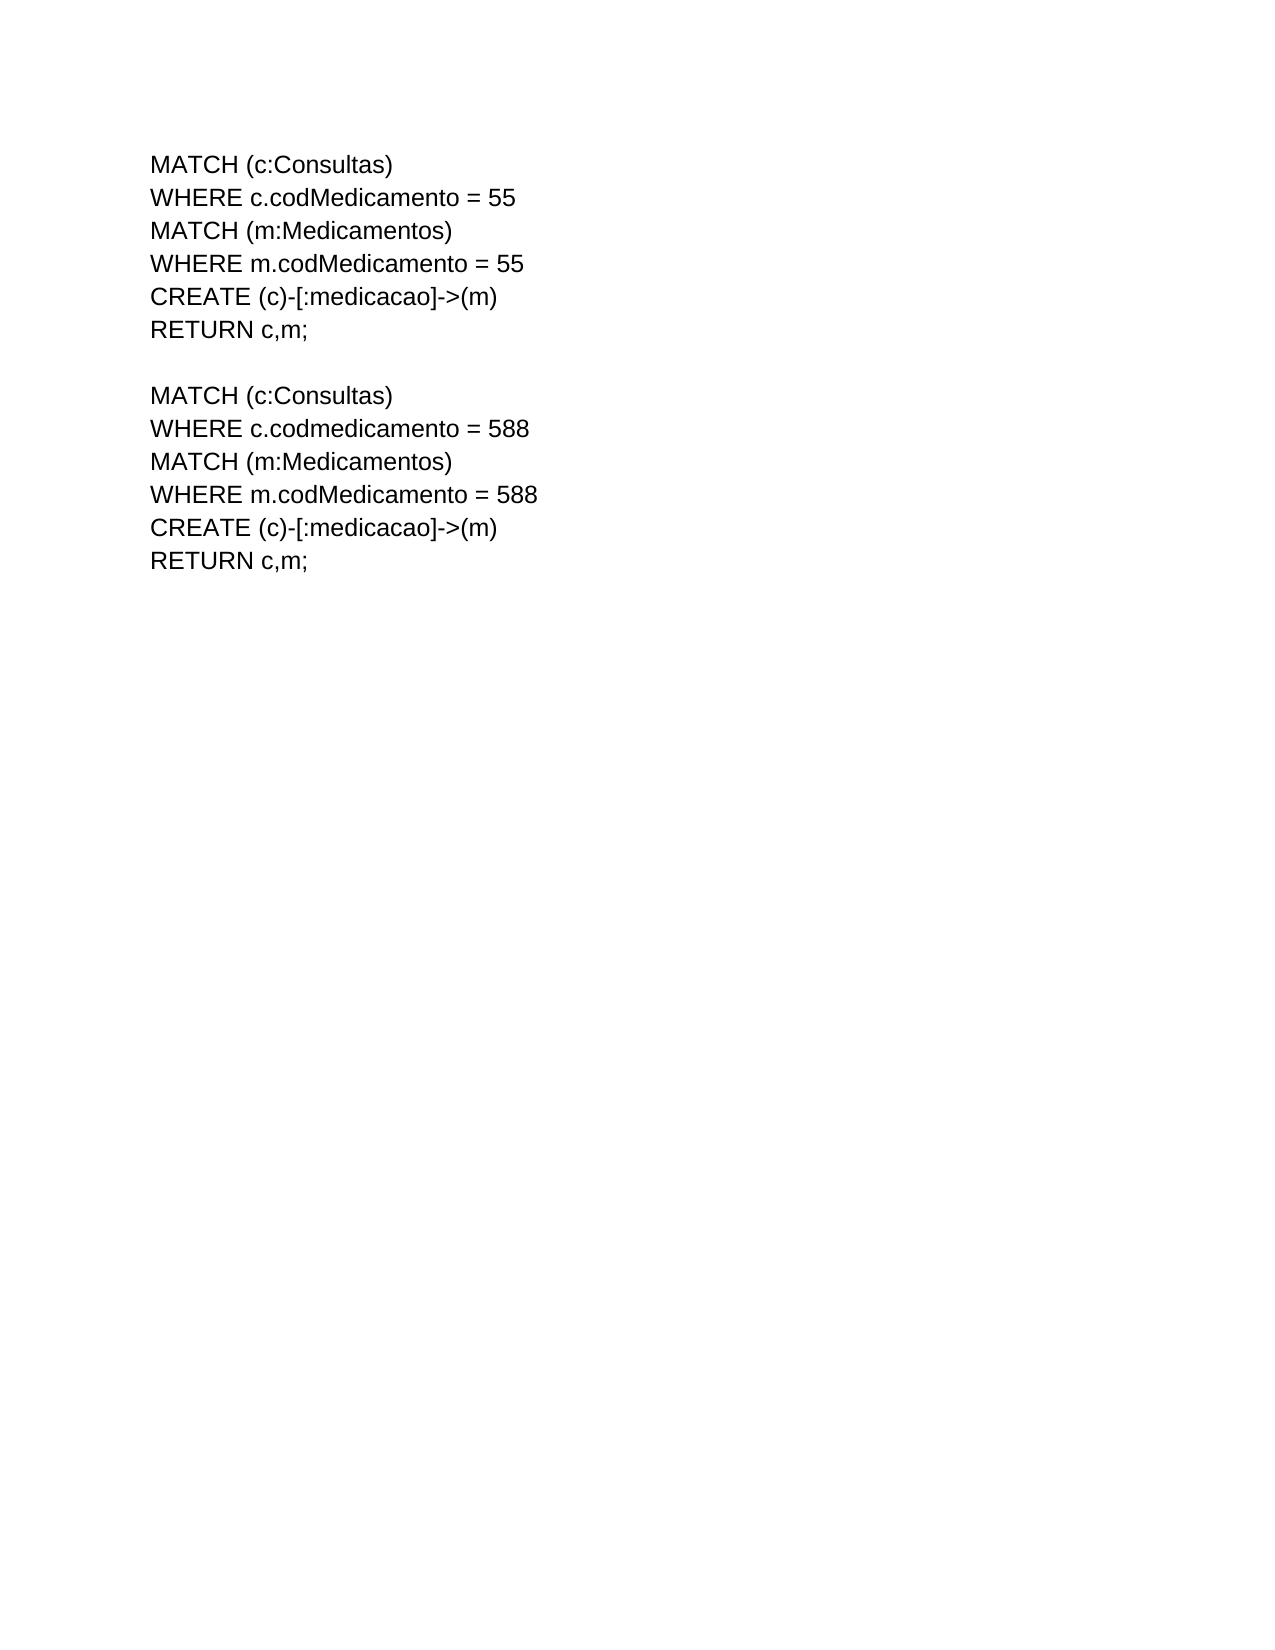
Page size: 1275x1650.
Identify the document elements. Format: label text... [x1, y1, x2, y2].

text MATCH (m:Medicamentos) [150, 447, 1125, 476]
text RETURN c,m; [150, 315, 1125, 344]
text CREATE (c)-[:medicacao]->(m) [150, 282, 1125, 311]
text MATCH (c:Consultas) [150, 150, 1125, 179]
text CREATE (c)-[:medicacao]->(m) [150, 513, 1125, 542]
text WHERE m.codMedicamento = 55 [150, 249, 1125, 278]
text RETURN c,m; [150, 546, 1125, 575]
text MATCH (m:Medicamentos) [150, 216, 1125, 245]
text WHERE c.codMedicamento = 55 [150, 183, 1125, 212]
text MATCH (c:Consultas) [150, 381, 1125, 410]
text WHERE m.codMedicamento = 588 [150, 480, 1125, 509]
text WHERE c.codmedicamento = 588 [150, 414, 1125, 443]
